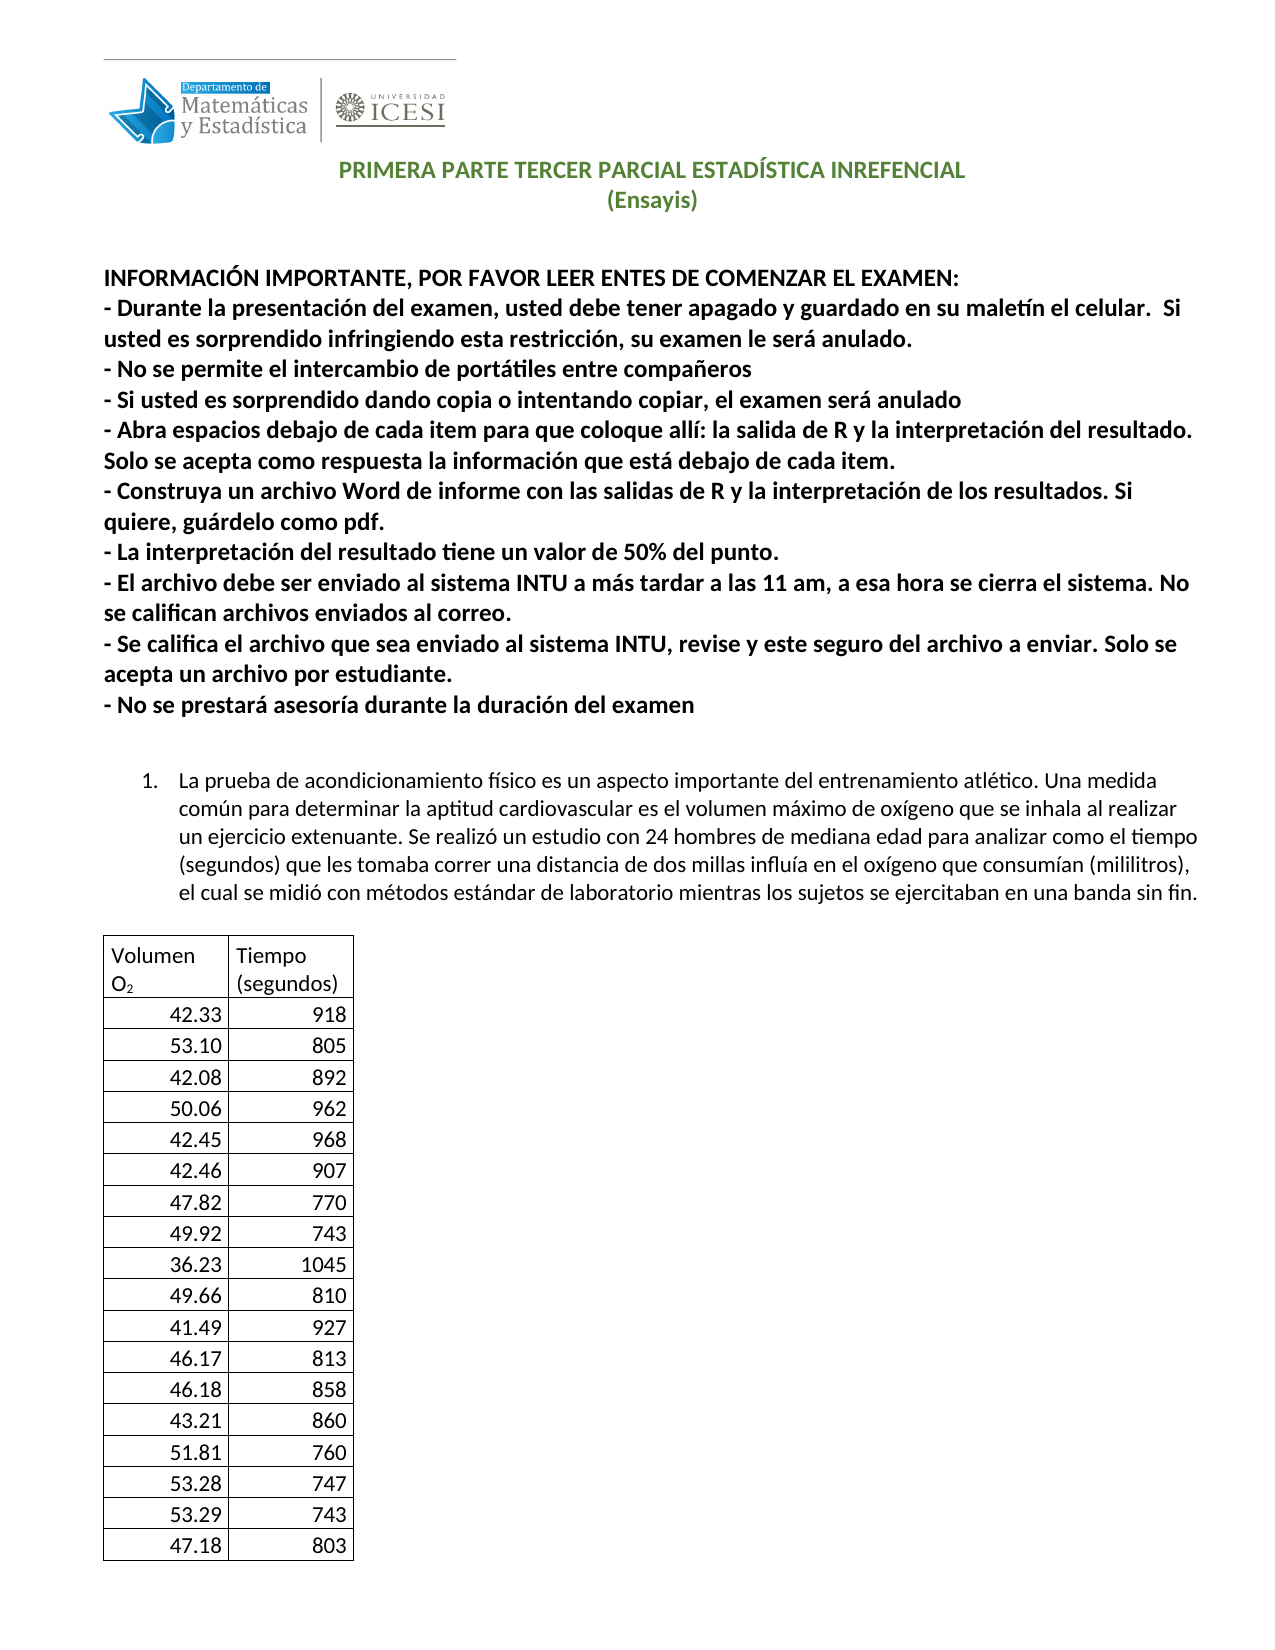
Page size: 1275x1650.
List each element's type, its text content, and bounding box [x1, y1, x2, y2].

text - No se prestará asesoría durante la duración del examen [103, 689, 1201, 719]
table_cell 1045 [229, 1248, 353, 1278]
table_cell 49.66 [104, 1279, 228, 1309]
table_cell 46.17 [104, 1342, 228, 1372]
text - El archivo debe ser enviado al sistema INTU a más tardar a las 11 am, a esa hora se cierra el sistema. No se califican archivos enviados al correo. [103, 567, 1201, 628]
table_header Volumen O2 [104, 936, 228, 997]
table_cell 813 [229, 1342, 353, 1372]
table_cell 42.46 [104, 1154, 228, 1184]
text - Si usted es sorprendido dando copia o intentando copiar, el examen será anulado [103, 384, 1201, 414]
text - Abra espacios debajo de cada item para que coloque allí: la salida de R y la interpretación del resultado. Solo se acepta como respuesta la información que está debajo de cada item. [103, 414, 1201, 475]
table_cell 760 [229, 1436, 353, 1466]
table_cell 50.06 [104, 1092, 228, 1122]
table_cell 743 [229, 1498, 353, 1528]
text - La interpretación del resultado tiene un valor de 50% del punto. [103, 536, 1201, 567]
table_cell 46.18 [104, 1373, 228, 1403]
table_cell 962 [229, 1092, 353, 1122]
table_cell 42.08 [104, 1061, 228, 1091]
table_cell 47.82 [104, 1186, 228, 1216]
table_cell 43.21 [104, 1404, 228, 1434]
text PRIMERA PARTE TERCER PARCIAL ESTADÍSTICA INREFENCIAL [103, 154, 1201, 184]
table_cell 747 [229, 1467, 353, 1497]
text - Se califica el archivo que sea enviado al sistema INTU, revise y este seguro del archivo a enviar. Solo se acepta un archivo por estudiante. [103, 628, 1201, 689]
table_cell 53.28 [104, 1467, 228, 1497]
table_cell 770 [229, 1186, 353, 1216]
table_cell 907 [229, 1154, 353, 1184]
table_cell 53.10 [104, 1029, 228, 1059]
list La prueba de acondicionamiento físico es un aspecto importante del entrenamiento atlético. Una medida común para determinar la aptitud cardiovascular es el volumen máximo de oxígeno que se inhala al realizar un ejercicio extenuante. Se realizó un estudio con 24 hombres de mediana edad para analizar como el tiempo (segundos) que les tomaba correr una distancia de dos millas influía en el oxígeno que consumían (mililitros), el cual se midió con métodos estándar de laboratorio mientras los sujetos se ejercitaban en una banda sin fin. [141, 766, 1201, 907]
table_cell 927 [229, 1311, 353, 1341]
text (Ensayis) [103, 184, 1201, 215]
table_cell 36.23 [104, 1248, 228, 1278]
table_cell 892 [229, 1061, 353, 1091]
table_cell 743 [229, 1217, 353, 1247]
table_cell 918 [229, 998, 353, 1028]
text - Durante la presentación del examen, usted debe tener apagado y guardado en su maletín el celular. Si usted es sorprendido infringiendo esta restricción, su examen le será anulado. [103, 292, 1201, 353]
table_cell 47.18 [104, 1529, 228, 1559]
table_cell 41.49 [104, 1311, 228, 1341]
picture [103, 59, 457, 154]
table_cell 42.45 [104, 1123, 228, 1153]
table_cell 968 [229, 1123, 353, 1153]
table_cell 858 [229, 1373, 353, 1403]
table_cell 42.33 [104, 998, 228, 1028]
text - Construya un archivo Word de informe con las salidas de R y la interpretación de los resultados. Si quiere, guárdelo como pdf. [103, 475, 1201, 536]
table_cell 810 [229, 1279, 353, 1309]
table_cell 49.92 [104, 1217, 228, 1247]
table_cell 803 [229, 1529, 353, 1559]
table_cell 53.29 [104, 1498, 228, 1528]
text - No se permite el intercambio de portátiles entre compañeros [103, 353, 1201, 384]
table_cell 860 [229, 1404, 353, 1434]
text INFORMACIÓN IMPORTANTE, POR FAVOR LEER ENTES DE COMENZAR EL EXAMEN: [103, 262, 1201, 292]
table_cell 51.81 [104, 1436, 228, 1466]
table_header Tiempo (segundos) [229, 936, 353, 997]
table_cell 805 [229, 1029, 353, 1059]
